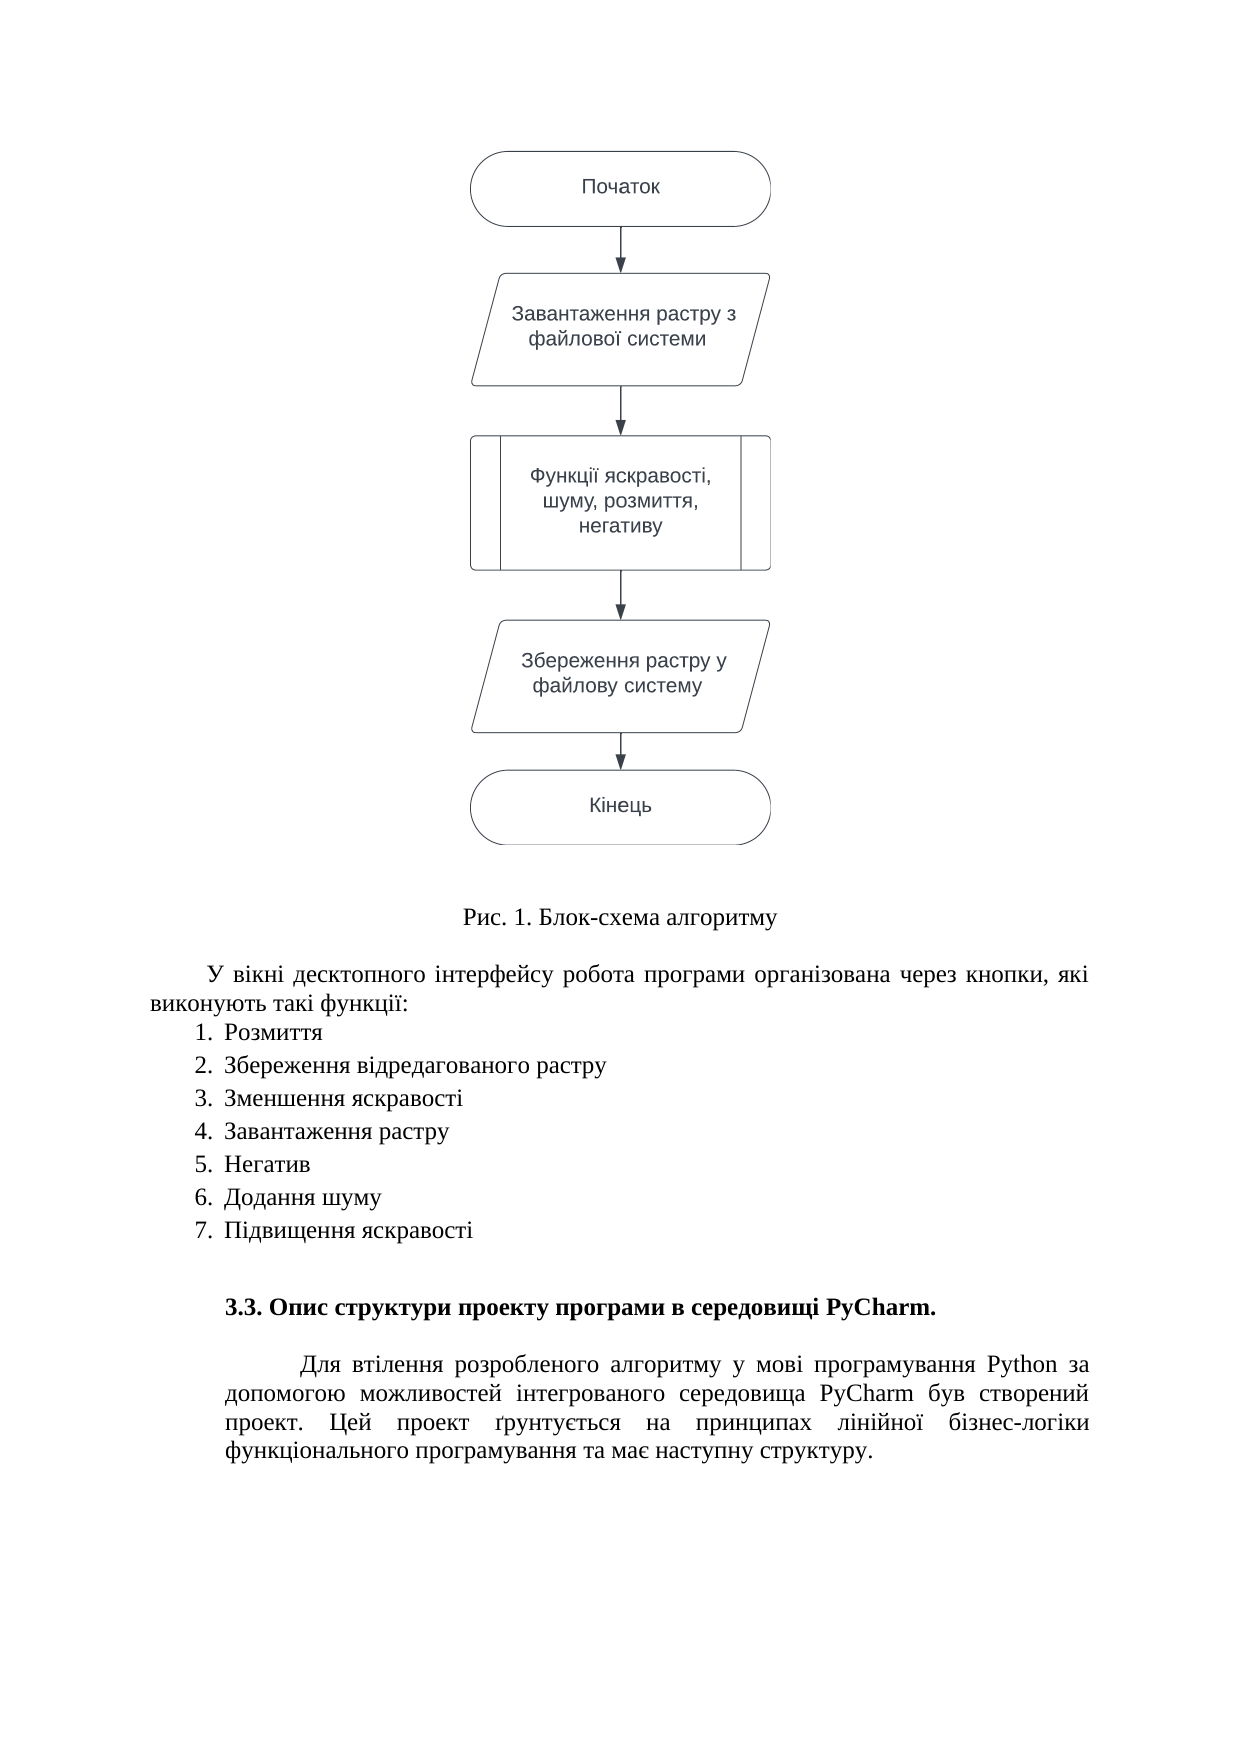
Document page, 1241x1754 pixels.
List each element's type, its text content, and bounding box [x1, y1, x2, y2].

text У вікні десктопного інтерфейсу робота програми організована через кнопки, які виконують такі функції: [150, 959, 1090, 1017]
picture [469, 150, 771, 845]
list Підвищення яскравості [194, 1215, 1090, 1244]
list Завантаження растру [194, 1116, 1090, 1145]
list Збереження відредагованого растру [194, 1050, 1090, 1079]
list Додання шуму [194, 1182, 1090, 1211]
list Для втілення розробленого алгоритму у мові програмування Python за допомогою можливостей інтегрованого середовища PyCharm був створений проект. Цей проект ґрунтується на принципах лінійної бізнес-логіки функціонального програмування та має наступну структуру. [225, 1349, 1090, 1464]
text 3.3. Опис структури проекту програми в середовищі PyCharm. [206, 1292, 1090, 1320]
text Рис. 1. Блок-схема алгоритму [150, 902, 1090, 931]
list Зменшення яскравості [194, 1083, 1090, 1112]
list Розмиття [194, 1017, 1090, 1046]
list Негатив [194, 1149, 1090, 1178]
